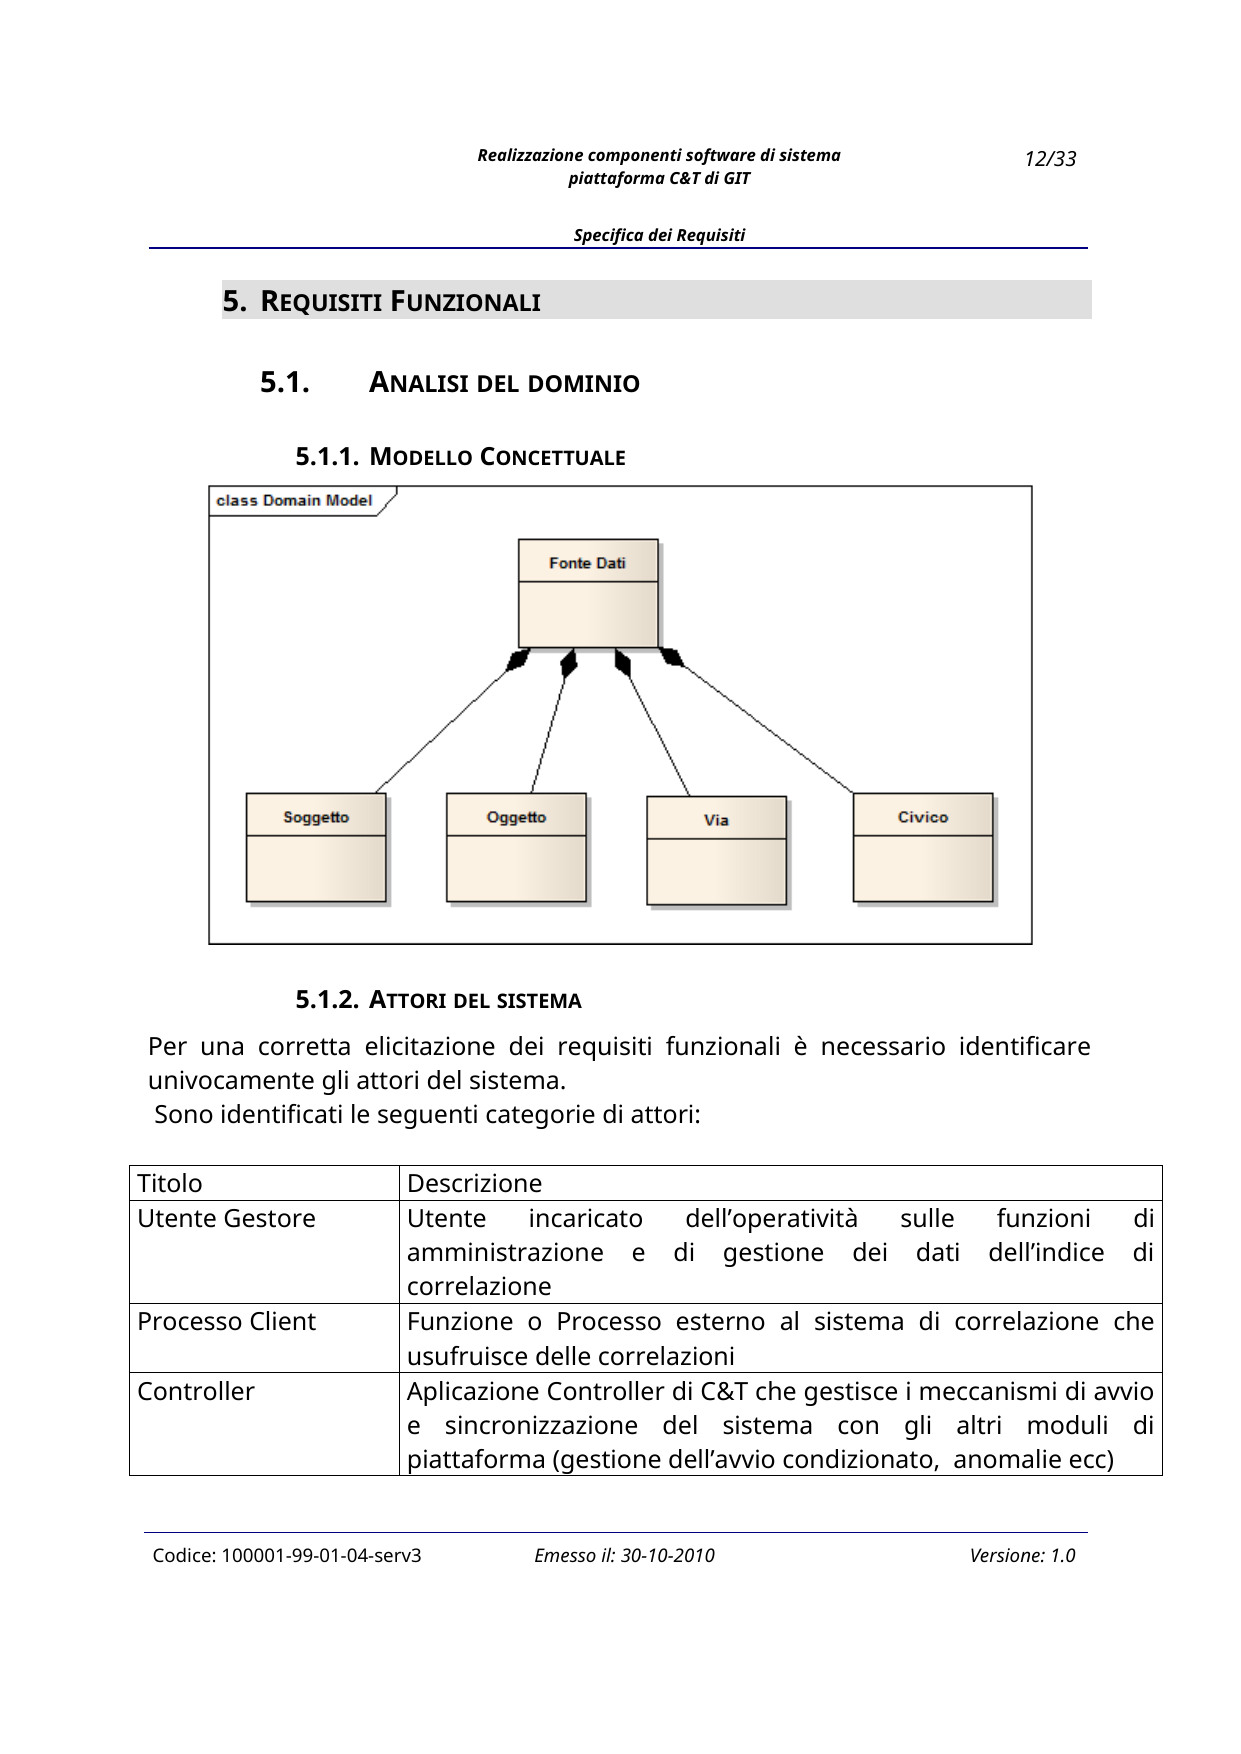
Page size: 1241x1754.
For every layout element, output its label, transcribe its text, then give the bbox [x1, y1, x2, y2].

table_header Titolo [130, 1166, 399, 1200]
table_cell Utente Gestore [130, 1201, 399, 1303]
table_cell Processo Client [130, 1304, 399, 1372]
subtitle Modello Concettuale [295, 438, 1092, 472]
text Sono identificati le seguenti categorie di attori: [148, 1097, 1092, 1131]
picture [207, 485, 1033, 945]
table_cell Funzione o Processo esterno al sistema di correlazione che usufruisce delle correlazioni [400, 1304, 1162, 1372]
text Analisi del dominio [260, 361, 1092, 401]
table_cell Aplicazione Controller di C&T che gestisce i meccanismi di avvio e sincronizzazione del sistema con gli altri moduli di piattaforma (gestione dell’avvio condizionato, anomalie ecc) [400, 1373, 1162, 1475]
subtitle Requisiti Funzionali [222, 280, 1092, 319]
text Per una corretta elicitazione dei requisiti funzionali è necessario identificare univocamente gli attori del sistema. [148, 1028, 1092, 1097]
table_cell Utente incaricato dell’operatività sulle funzioni di amministrazione e di gestione dei dati dell’indice di correlazione [400, 1201, 1162, 1303]
table_header Descrizione [400, 1166, 1162, 1200]
table_cell Controller [130, 1373, 399, 1475]
subtitle Attori del sistema [295, 982, 1092, 1016]
